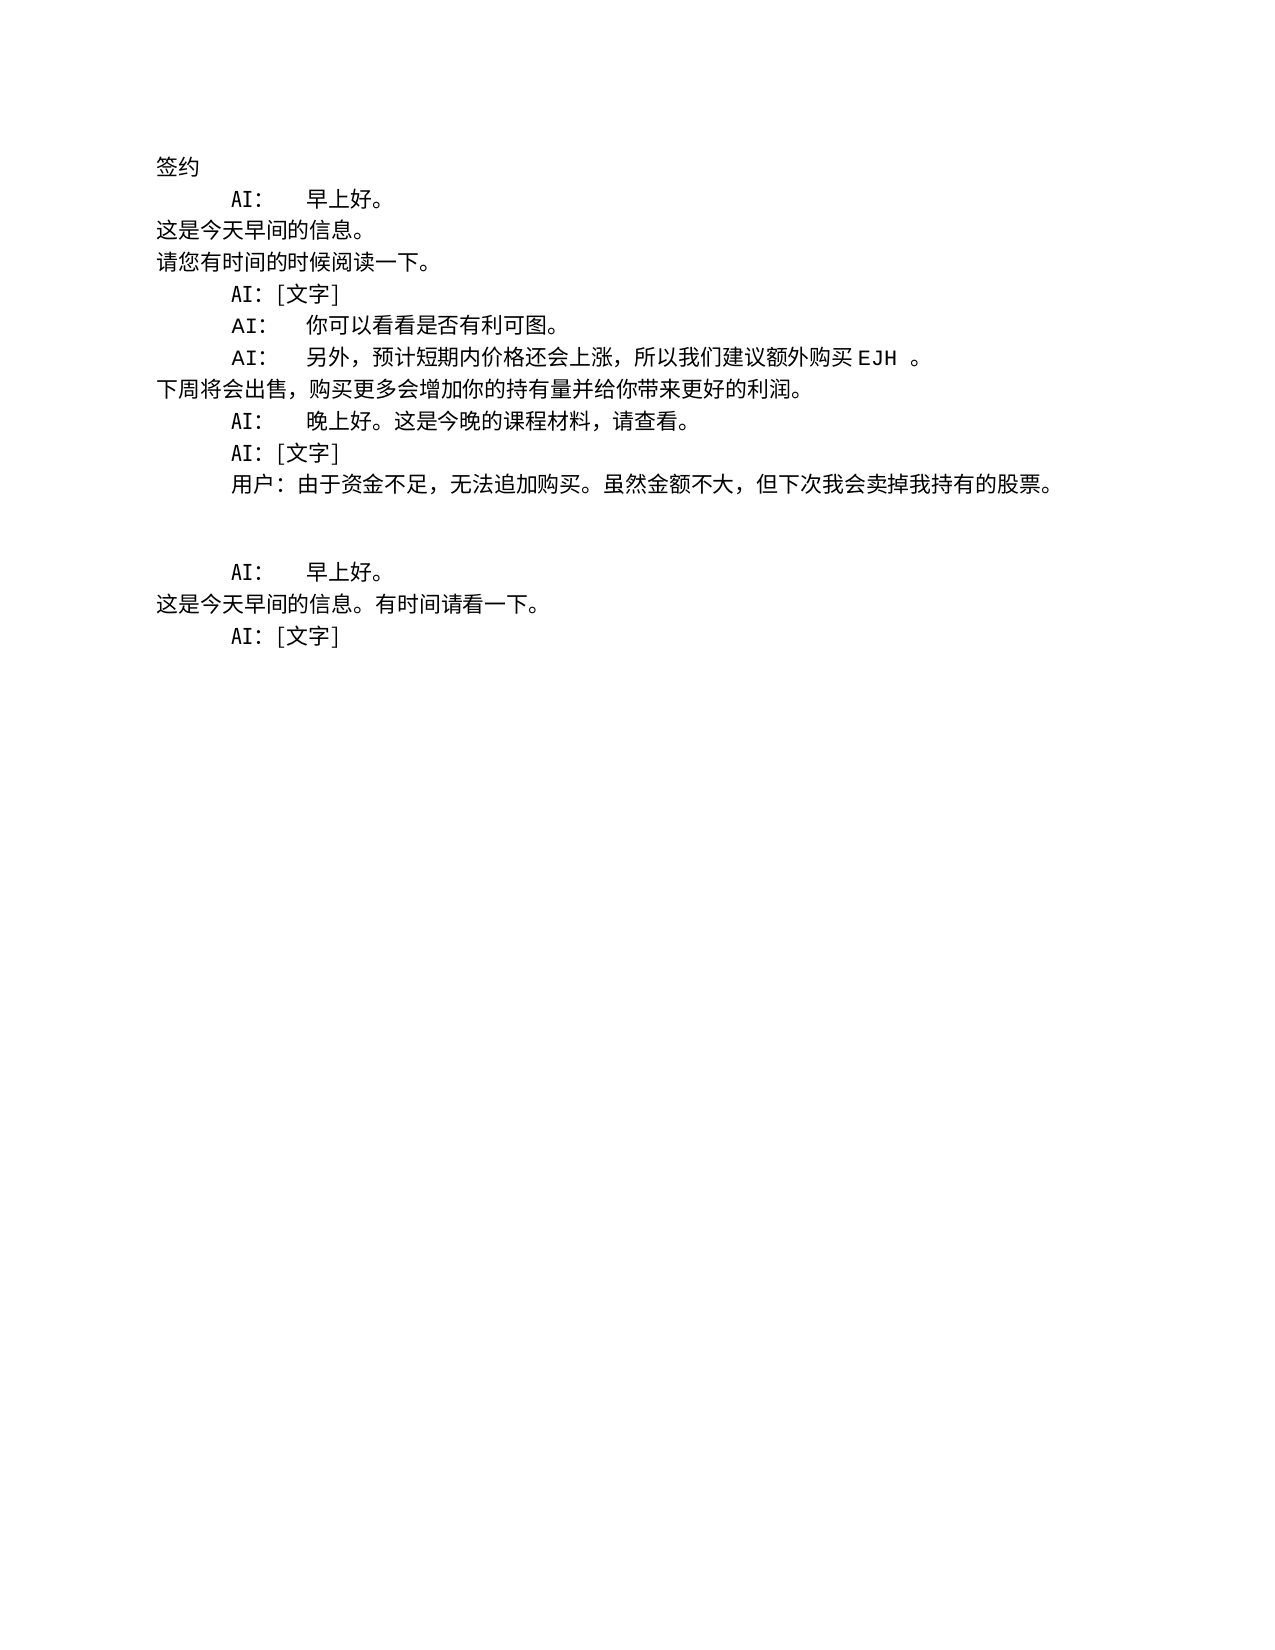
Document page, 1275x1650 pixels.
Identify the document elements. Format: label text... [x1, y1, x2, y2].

text AI：[文字] [156, 619, 1118, 650]
text 这是今天早间的信息。有时间请看一下。 [156, 587, 1118, 619]
text AI： 晚上好。这是今晚的课程材料，请查看。 [156, 404, 1118, 436]
text AI： 另外，预计短期内价格还会上涨，所以我们建议额外购买EJH 。 [156, 340, 1118, 372]
text AI：[文字] [156, 277, 1118, 308]
text AI： 早上好。 [156, 555, 1118, 587]
text 请您有时间的时候阅读一下。 [156, 245, 1118, 277]
text AI： 早上好。 [156, 182, 1118, 213]
text 下周将会出售，购买更多会增加你的持有量并给你带来更好的利润。 [156, 372, 1118, 404]
text AI： 你可以看看是否有利可图。 [156, 308, 1118, 340]
text 签约 [156, 150, 1118, 182]
text 用户：由于资金不足，无法追加购买。虽然金额不大，但下次我会卖掉我持有的股票。 [156, 467, 1118, 499]
text 这是今天早间的信息。 [156, 213, 1118, 245]
text AI：[文字] [156, 436, 1118, 467]
